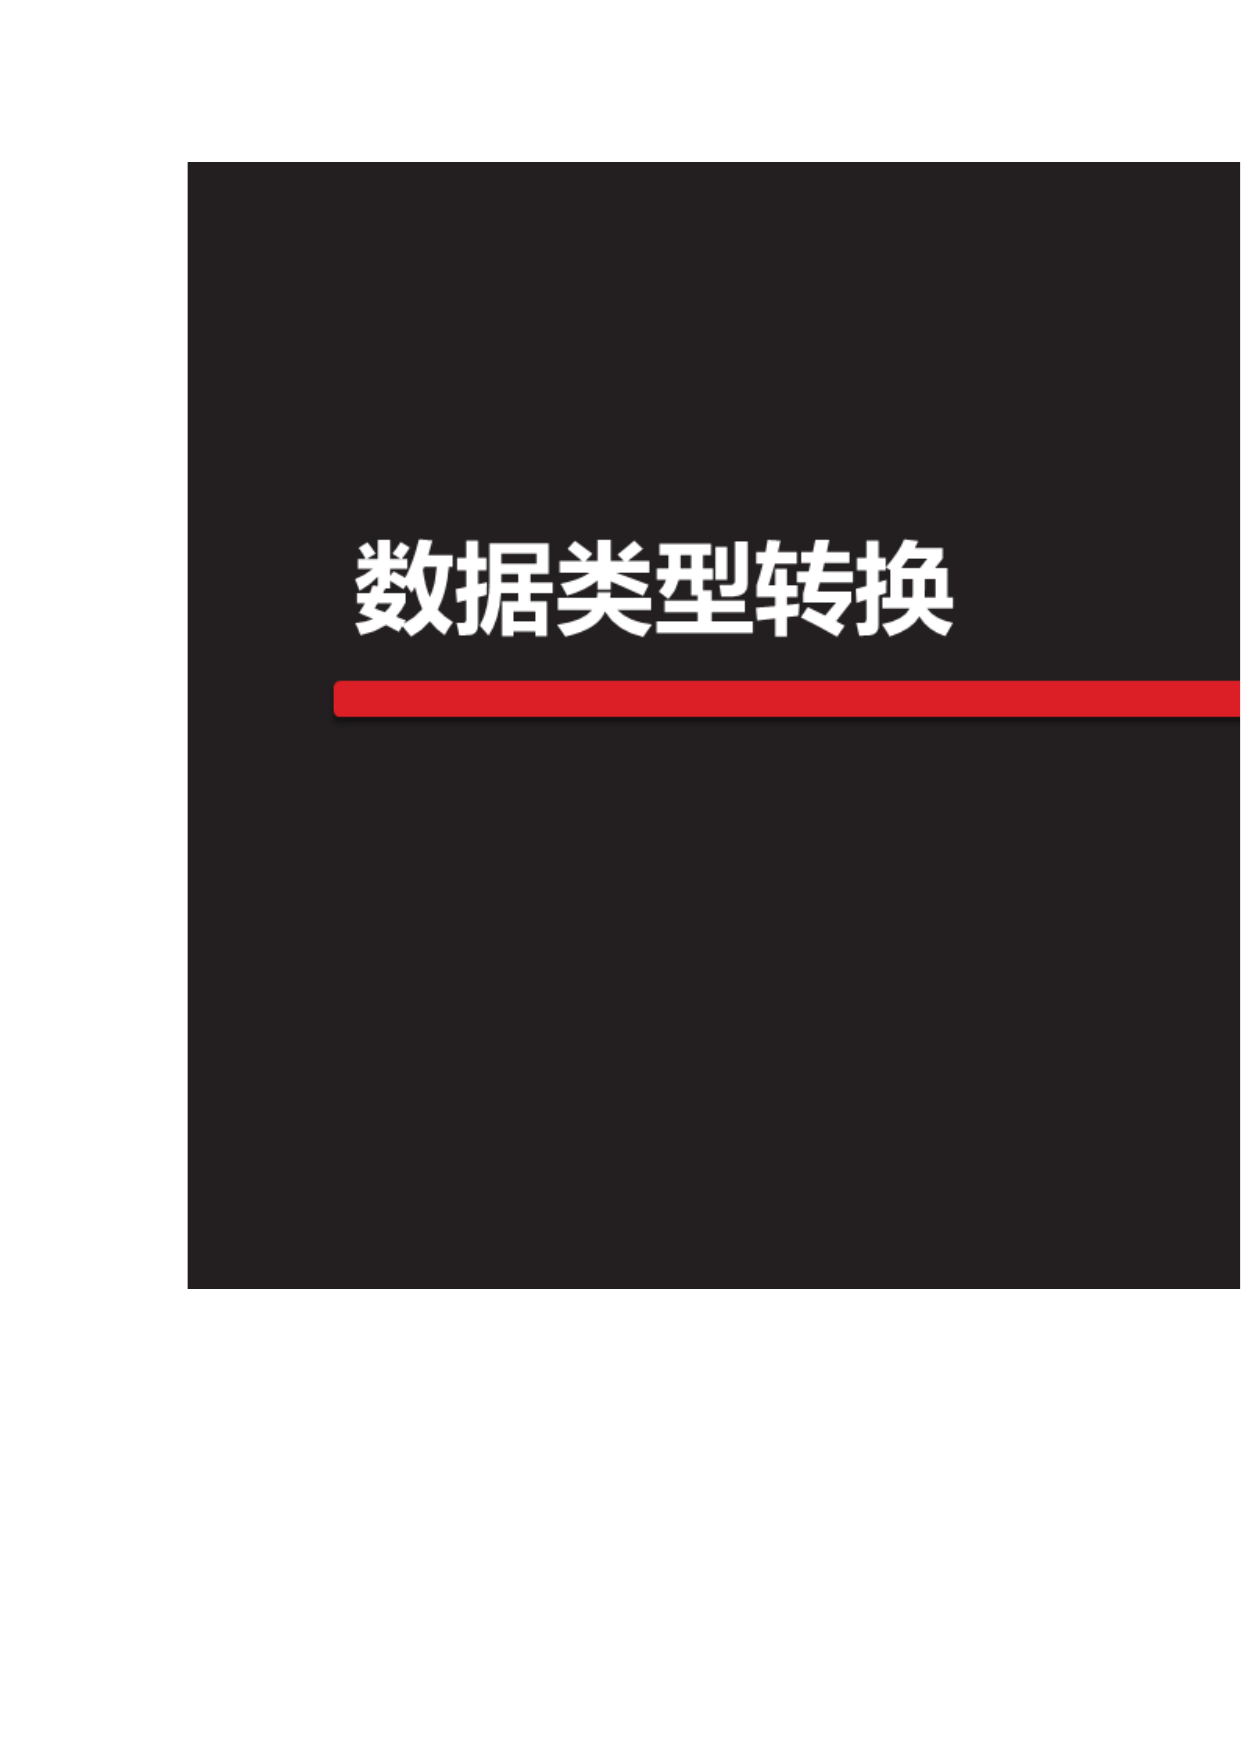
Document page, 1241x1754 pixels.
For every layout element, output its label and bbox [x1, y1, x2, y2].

picture [187, 162, 1241, 1289]
